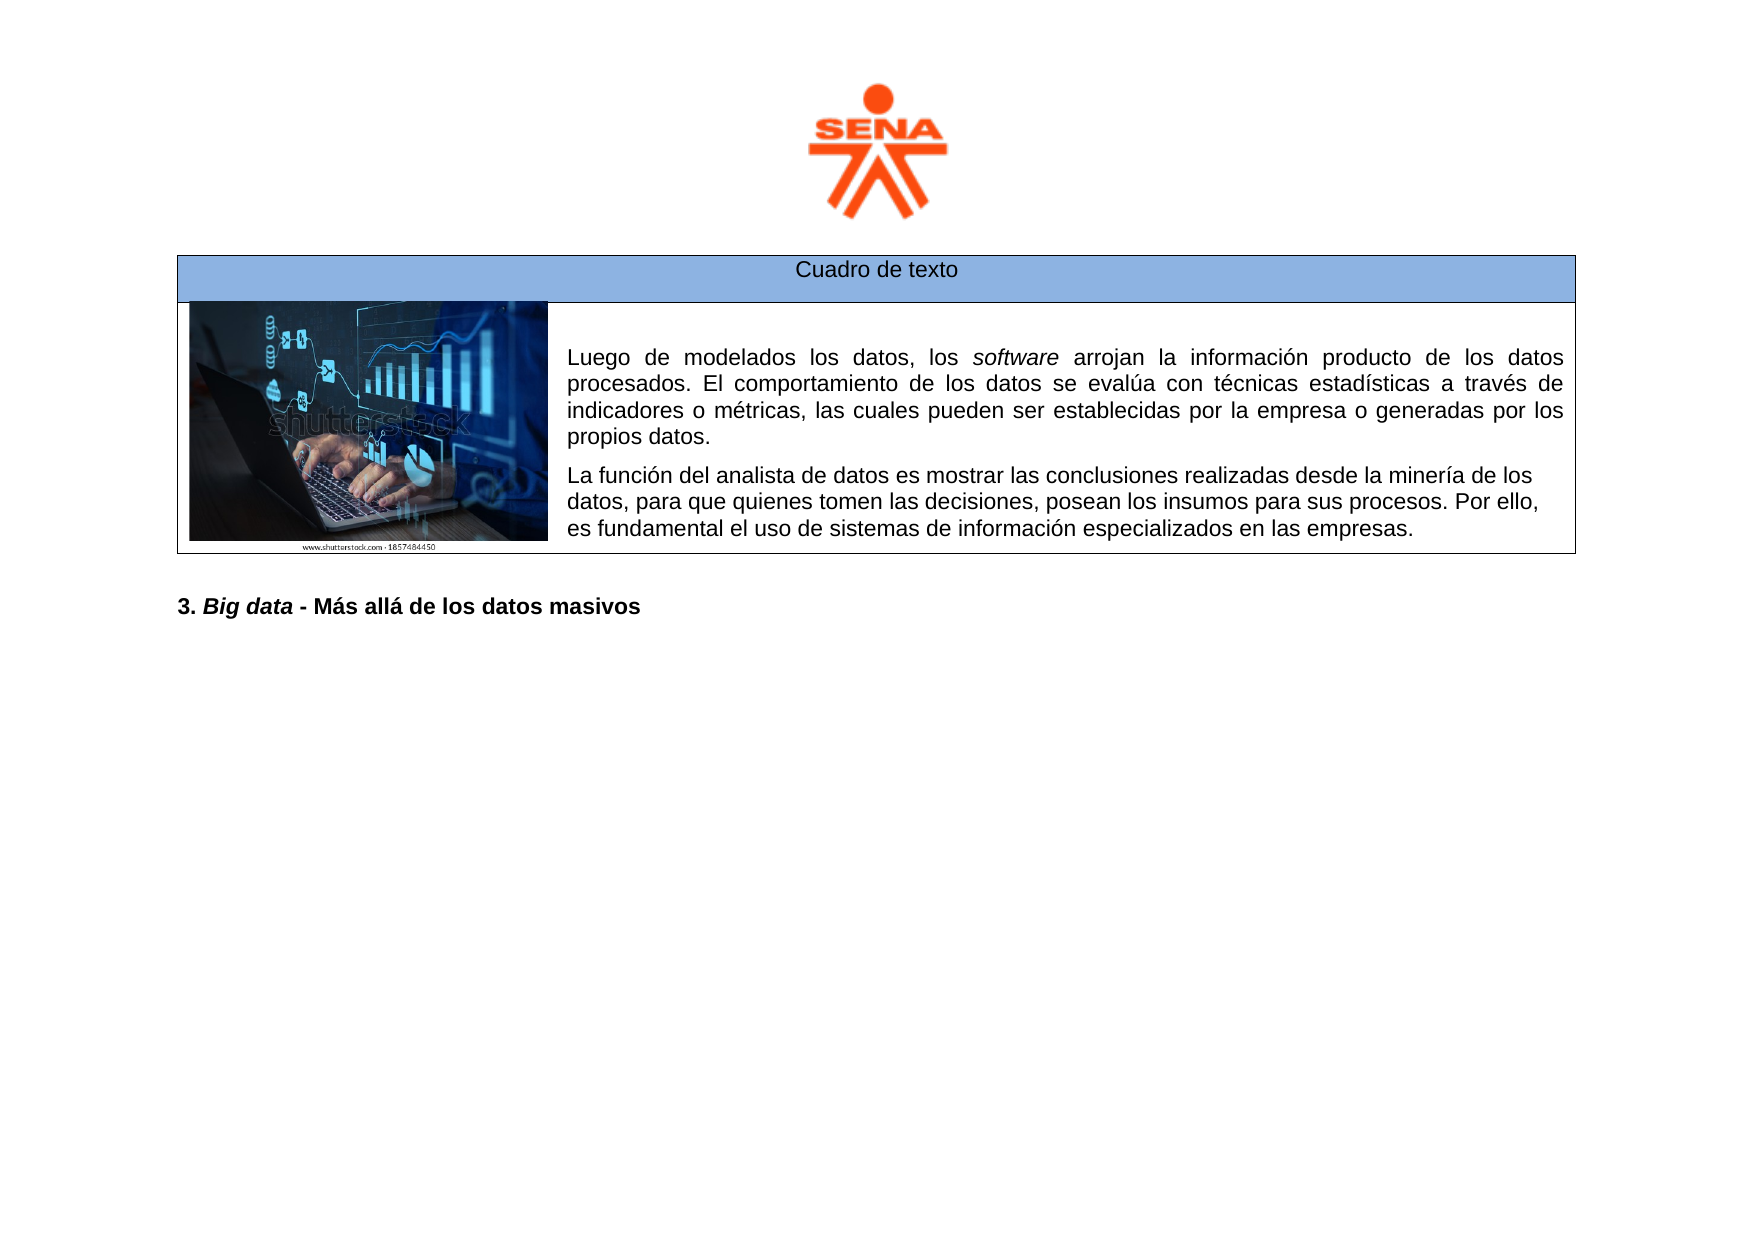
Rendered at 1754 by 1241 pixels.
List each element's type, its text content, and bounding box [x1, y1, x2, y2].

table_cell Luego de modelados los datos, los software arrojan la información producto de los datos procesados. El comportamiento de los datos se evalúa con técnicas estadísticas a través de indicadores o métricas, las cuales pueden ser establecidas por la empresa o generadas por los propios datos. La función del analista de datos es mostrar las conclusiones realizadas desde la minería de los datos, para que quienes tomen las decisiones, posean los insumos para sus procesos. Por ello, es fundamental el uso de sistemas de información especializados en las empresas. [548, 303, 1575, 553]
picture [796, 75, 958, 227]
text 3. Big data - Más allá de los datos masivos [177, 593, 1577, 619]
table_header Cuadro de texto [178, 256, 1575, 302]
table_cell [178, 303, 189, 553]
picture [189, 301, 548, 553]
